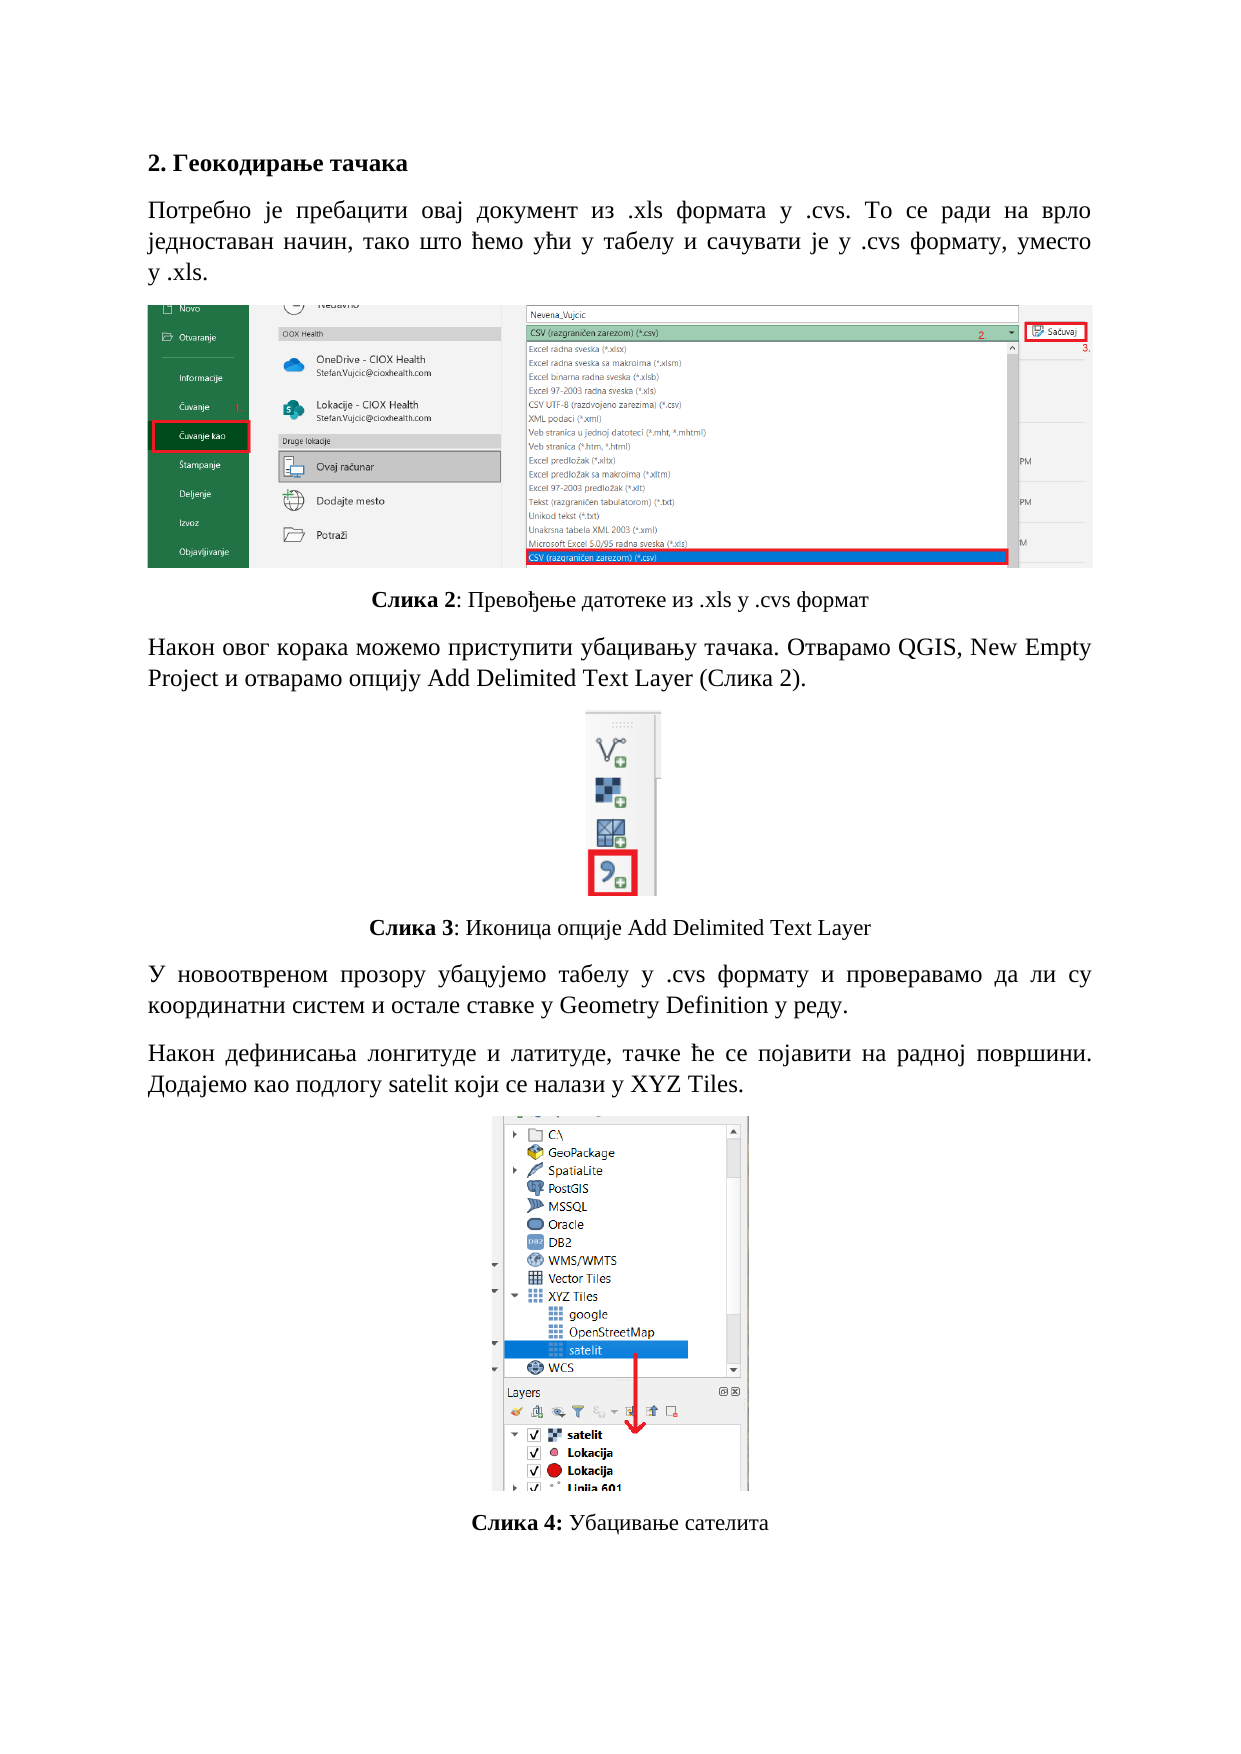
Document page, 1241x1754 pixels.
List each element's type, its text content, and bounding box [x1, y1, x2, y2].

picture [147, 305, 1093, 568]
text Након дефинисања лонгитуде и латитуде, тачке ће се појавити на радној површини. Додајемо као подлогу satelit који се налази у XYZ Tiles. [148, 1038, 1093, 1098]
text 2. Геокодирање тачака [148, 148, 1093, 176]
text У новоотвреном прозору убацујемо табелу у .cvs формату и проверавамо да ли су координатни систем и остале ставке у Geometry Definition у реду. [148, 959, 1093, 1019]
text Слика 2: Превођење датотеке из .xls у .cvs формат [148, 586, 1093, 613]
picture [578, 710, 662, 896]
text Потребно је пребацити овај документ из .xls формата у .cvs. То се ради на врло једноставан начин, тако што ћемо ући у табелу и сачувати је у .cvs формату, уместо у .xls. [148, 195, 1093, 286]
text Слика 3: Иконица опције Add Delimited Text Layer [148, 914, 1093, 941]
text Слика 4: Убацивање сателита [148, 1509, 1093, 1536]
text Након овог корака можемо приступити убацивању тачака. Отварамо QGIS, New Empty Project и отварамо опцију Add Delimited Text Layer (Слика 2). [148, 632, 1093, 691]
picture [491, 1116, 749, 1491]
